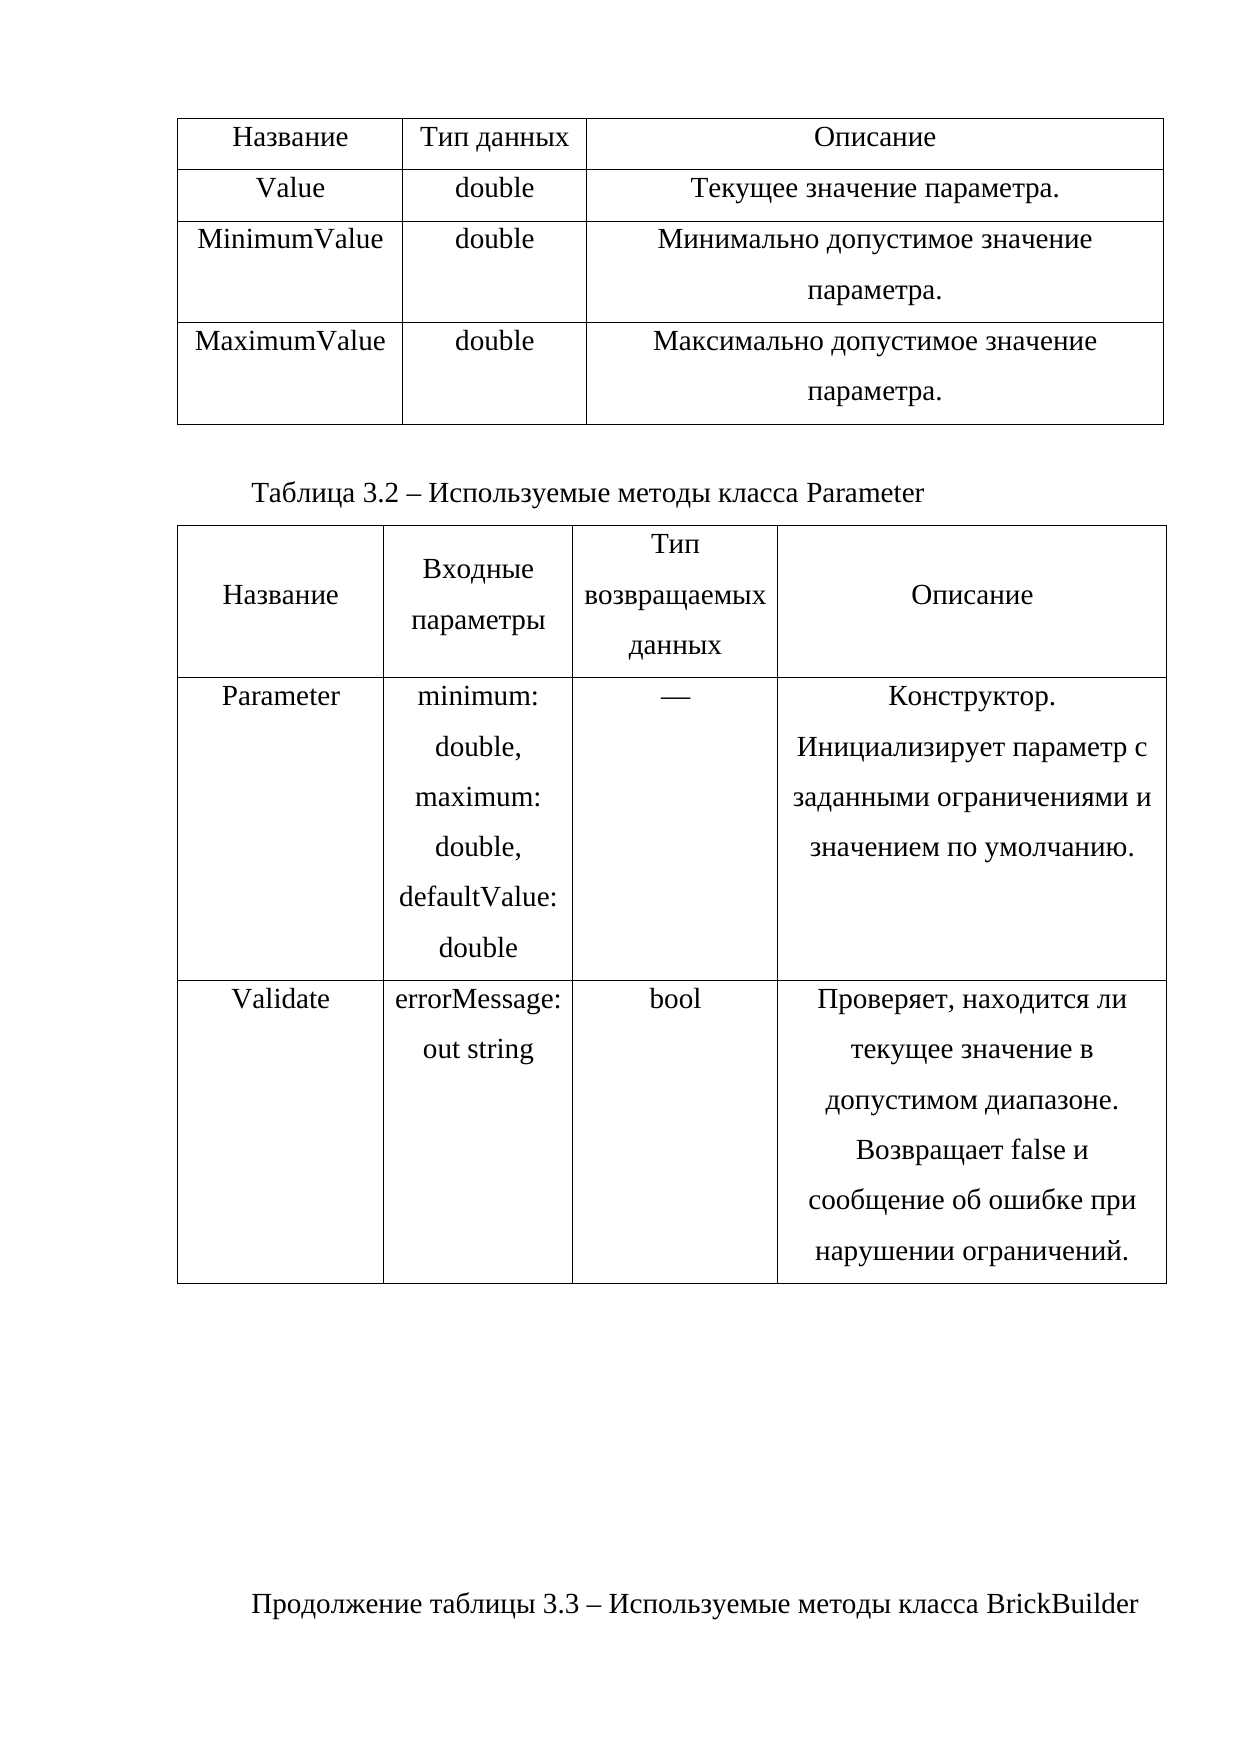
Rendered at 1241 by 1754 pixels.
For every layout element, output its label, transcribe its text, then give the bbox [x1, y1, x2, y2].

text Продолжение таблицы 3.3 – Используемые методы класса BrickBuilder [177, 1586, 1152, 1619]
table_cell Value [178, 170, 402, 221]
table_cell Validate [178, 981, 383, 1283]
table_cell Минимально допустимое значение параметра. [587, 222, 1163, 322]
table_cell double [403, 222, 586, 322]
table_header Описание [778, 526, 1166, 677]
table_header Название [178, 119, 402, 169]
table_header Тип данных [403, 119, 586, 169]
table_cell Максимально допустимое значение параметра. [587, 323, 1163, 424]
table_header Входные параметры [384, 526, 572, 677]
table_cell Конструктор. Инициализирует параметр с заданными ограничениями и значением по умолчанию. [778, 678, 1166, 980]
table_header Тип возвращаемых данных [573, 526, 777, 677]
table_cell Проверяет, находится ли текущее значение в допустимом диапазоне. Возвращает false и сообщение об ошибке при нарушении ограничений. [778, 981, 1166, 1283]
table_cell MaximumValue [178, 323, 402, 424]
table_header Название [178, 526, 383, 677]
table_cell errorMessage: out string [384, 981, 572, 1283]
table_cell minimum: double, maximum: double, defaultValue: double [384, 678, 572, 980]
text Таблица 3.2 – Используемые методы класса Parameter [177, 475, 1152, 509]
table_cell MinimumValue [178, 222, 402, 322]
table_cell Текущее значение параметра. [587, 170, 1163, 221]
table_cell bool [573, 981, 777, 1283]
table_cell double [403, 323, 586, 424]
table_cell Parameter [178, 678, 383, 980]
table_cell — [573, 678, 777, 980]
table_header Описание [587, 119, 1163, 169]
table_cell double [403, 170, 586, 221]
